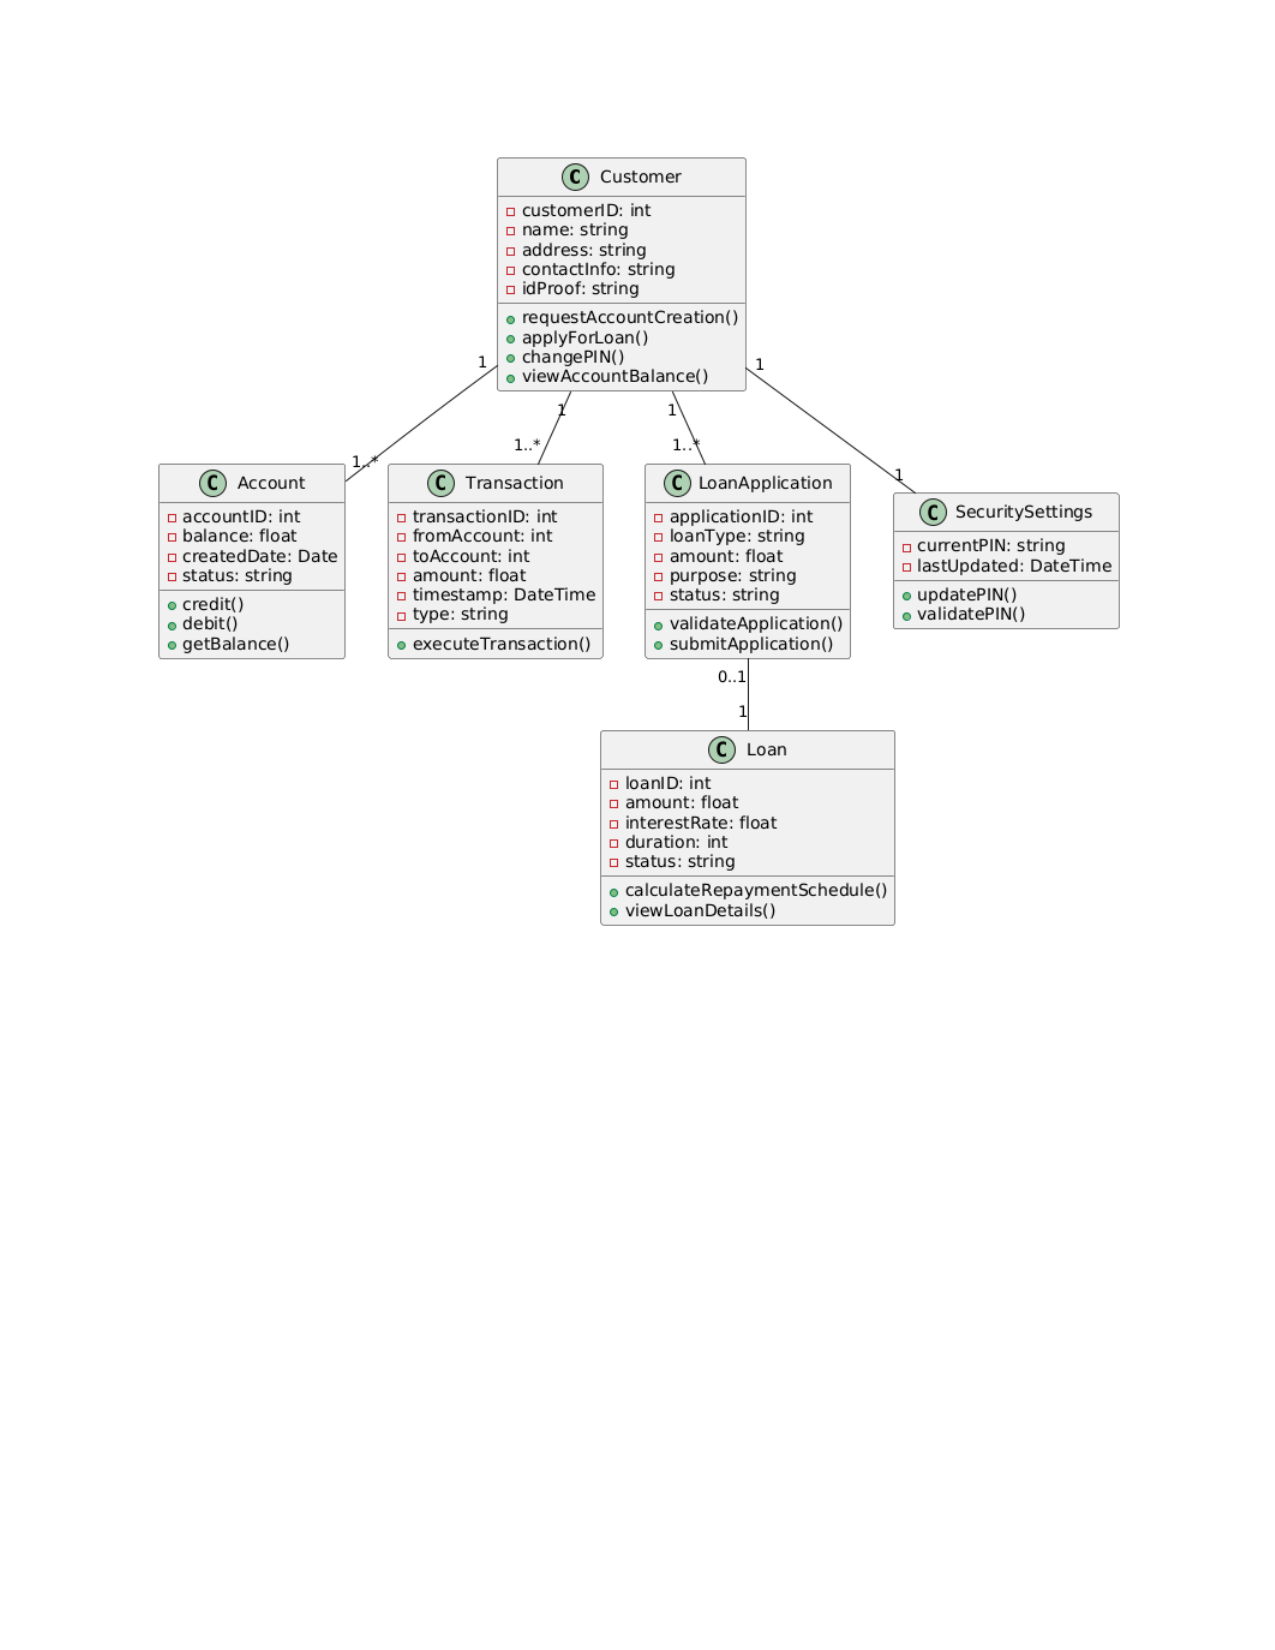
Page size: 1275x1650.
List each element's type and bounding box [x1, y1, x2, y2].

picture [150, 150, 1125, 932]
